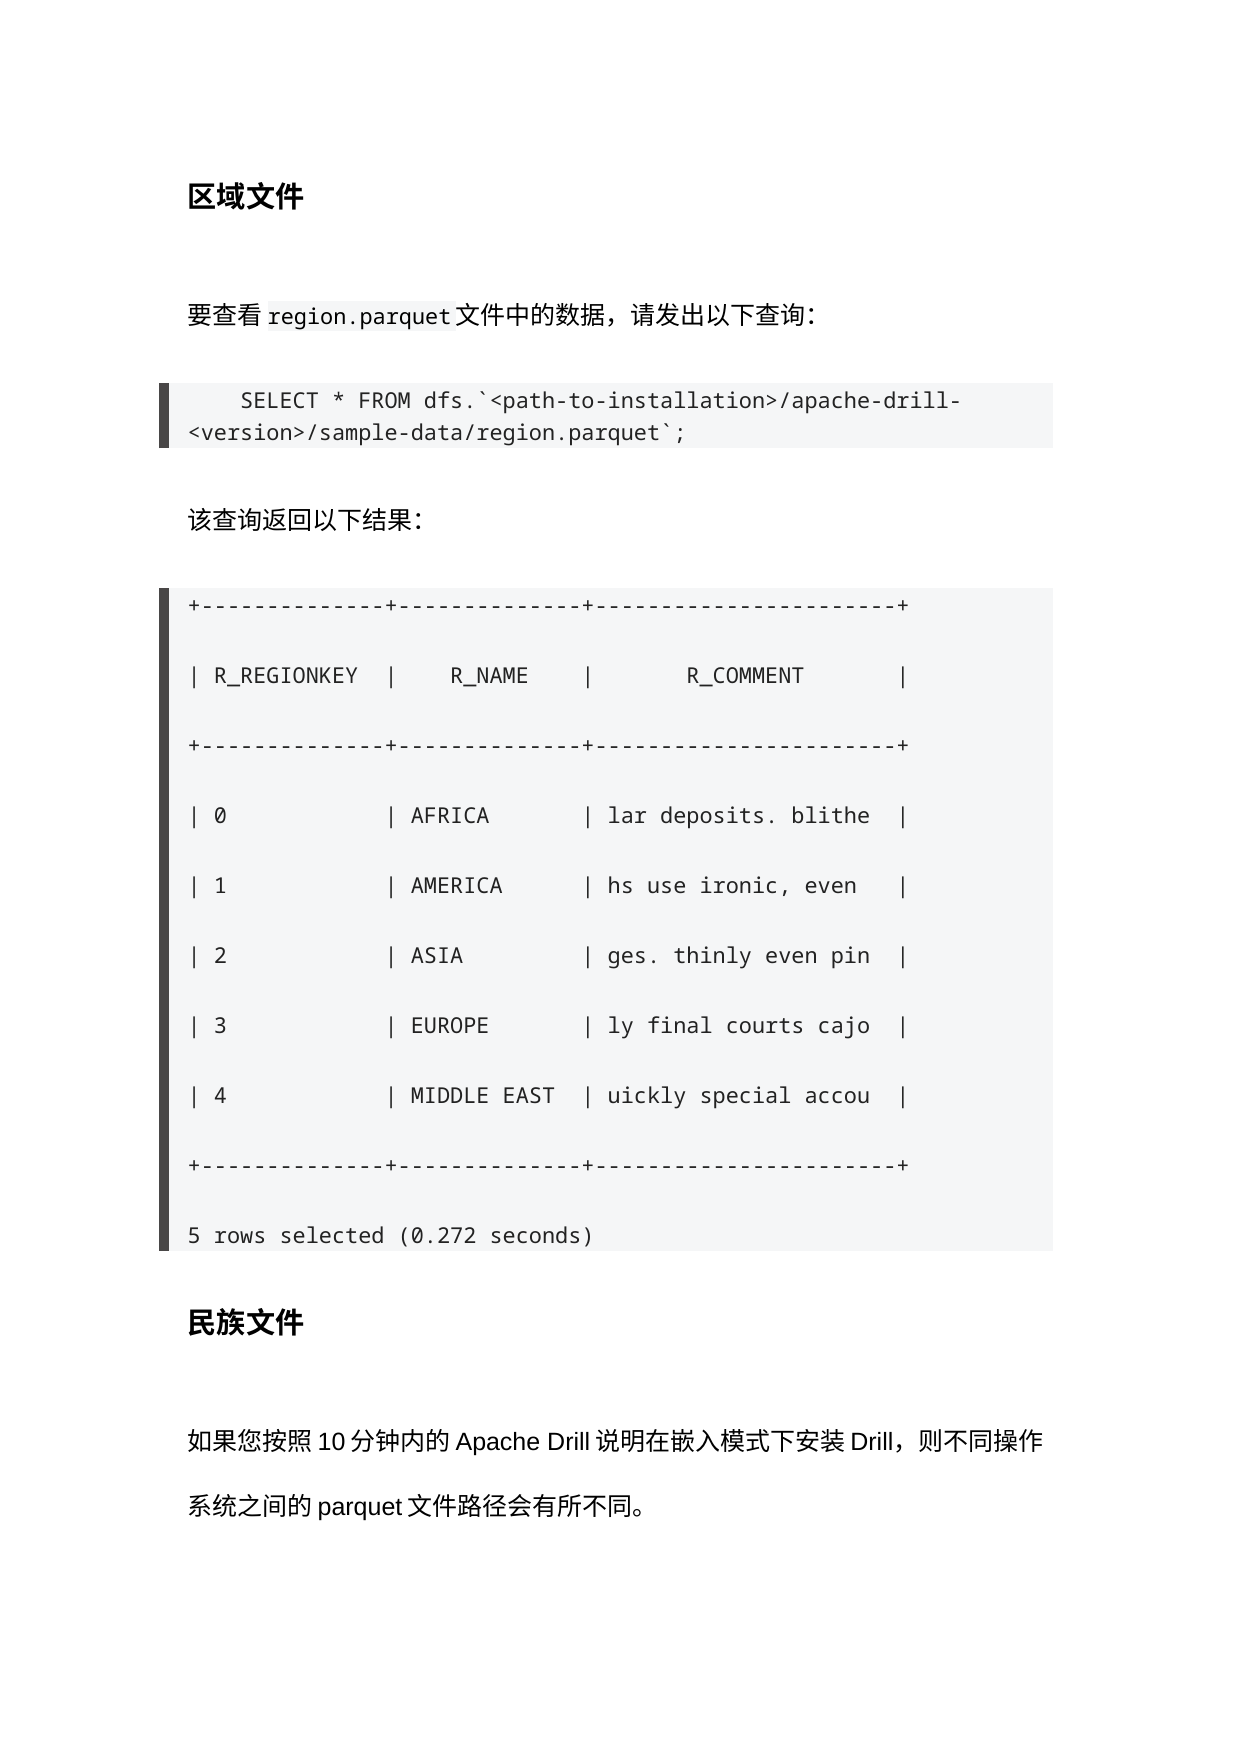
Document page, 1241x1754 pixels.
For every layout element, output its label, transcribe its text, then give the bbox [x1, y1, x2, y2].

text | 1 | AMERICA | hs use ironic, even | [169, 868, 1053, 901]
text | R_REGIONKEY | R_NAME | R_COMMENT | [169, 658, 1053, 691]
text 要查看region.parquet文件中的数据，请发出以下查询： [187, 281, 1053, 346]
text | 2 | ASIA | ges. thinly even pin | [169, 938, 1053, 971]
text | 4 | MIDDLE EAST | uickly special accou | [169, 1078, 1053, 1111]
text +--------------+--------------+-----------------------+ [169, 588, 1053, 621]
subtitle 民族文件 [187, 1288, 1053, 1353]
text 如果您按照10分钟内的Apache Drill说明在嵌入模式下安装Drill，则不同操作系统之间的parquet文件路径会有所不同。 [187, 1407, 1053, 1537]
text | 0 | AFRICA | lar deposits. blithe | [169, 798, 1053, 831]
text SELECT * FROM dfs.`<path-to-installation>/apache-drill-<version>/sample-data/region.parquet`; [169, 383, 1053, 448]
text 该查询返回以下结果： [187, 486, 1053, 551]
text +--------------+--------------+-----------------------+ [169, 728, 1053, 761]
subtitle 区域文件 [187, 162, 1053, 227]
text +--------------+--------------+-----------------------+ [169, 1148, 1053, 1181]
text | 3 | EUROPE | ly final courts cajo | [169, 1008, 1053, 1041]
text 5 rows selected (0.272 seconds) [169, 1218, 1053, 1251]
